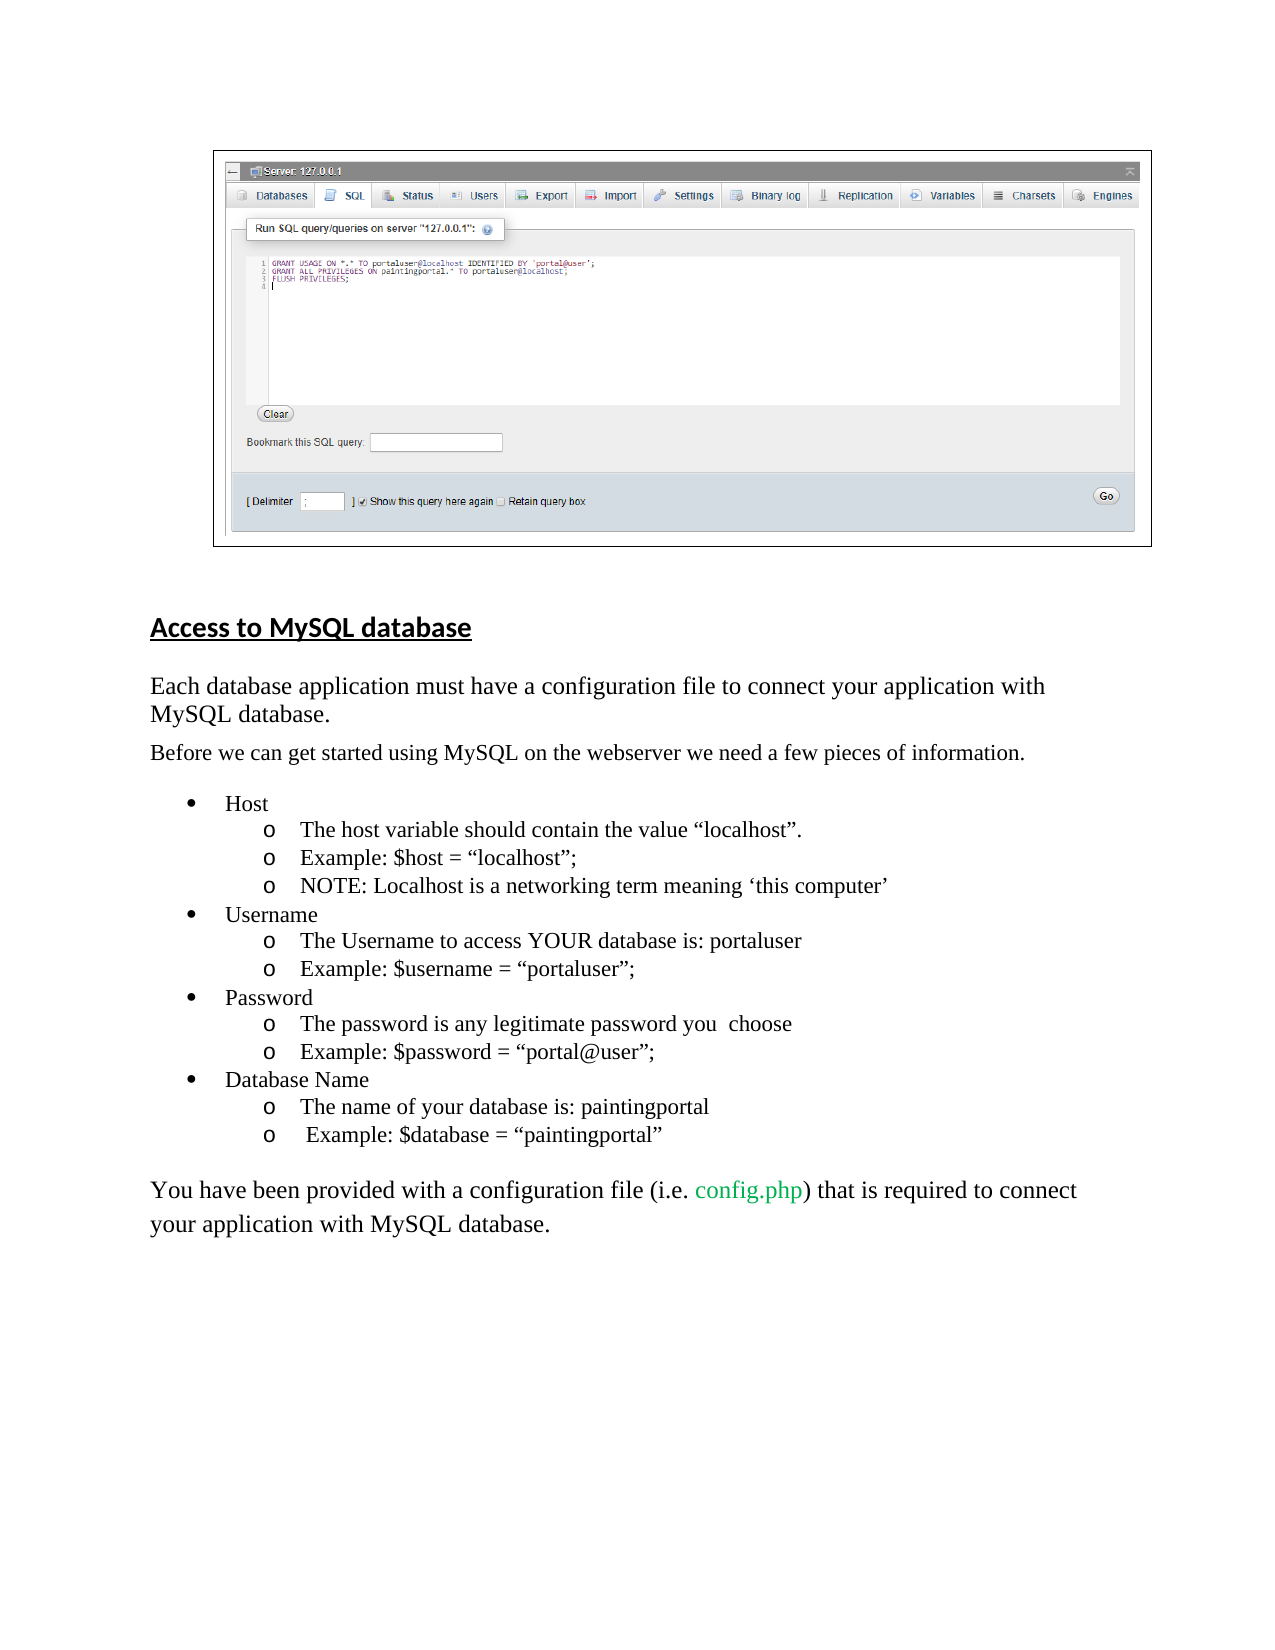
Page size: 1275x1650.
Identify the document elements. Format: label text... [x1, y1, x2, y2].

list NOTE: Localhost is a networking term meaning ‘this computer’ [262, 873, 1125, 901]
list Host [187, 790, 1125, 816]
list Username [187, 901, 1125, 927]
text Before we can get started using MySQL on the webserver we need a few pieces of information. [150, 739, 1125, 765]
text Each database application must have a configuration file to connect your application with MySQL database. [150, 671, 1125, 728]
picture [225, 161, 1140, 536]
text You have been provided with a configuration file (i.e. config.php) that is required to connect your application with MySQL database. [150, 1176, 1125, 1237]
list Password [187, 984, 1125, 1010]
list The Username to access YOUR database is: portaluser [262, 927, 1125, 955]
list Example: $username = “portaluser”; [262, 955, 1125, 984]
list Example: $host = “localhost”; [262, 844, 1125, 873]
list The host variable should contain the value “localhost”. [262, 816, 1125, 844]
list The password is any legitimate password you choose [262, 1010, 1125, 1038]
list Example: $database = “paintingportal” [262, 1121, 1125, 1149]
table_header [214, 151, 1151, 546]
list The name of your database is: paintingportal [262, 1093, 1125, 1121]
list Example: $password = “portal@user”; [262, 1038, 1125, 1066]
text Access to MySQL database [150, 609, 1125, 645]
list Database Name [187, 1066, 1125, 1093]
